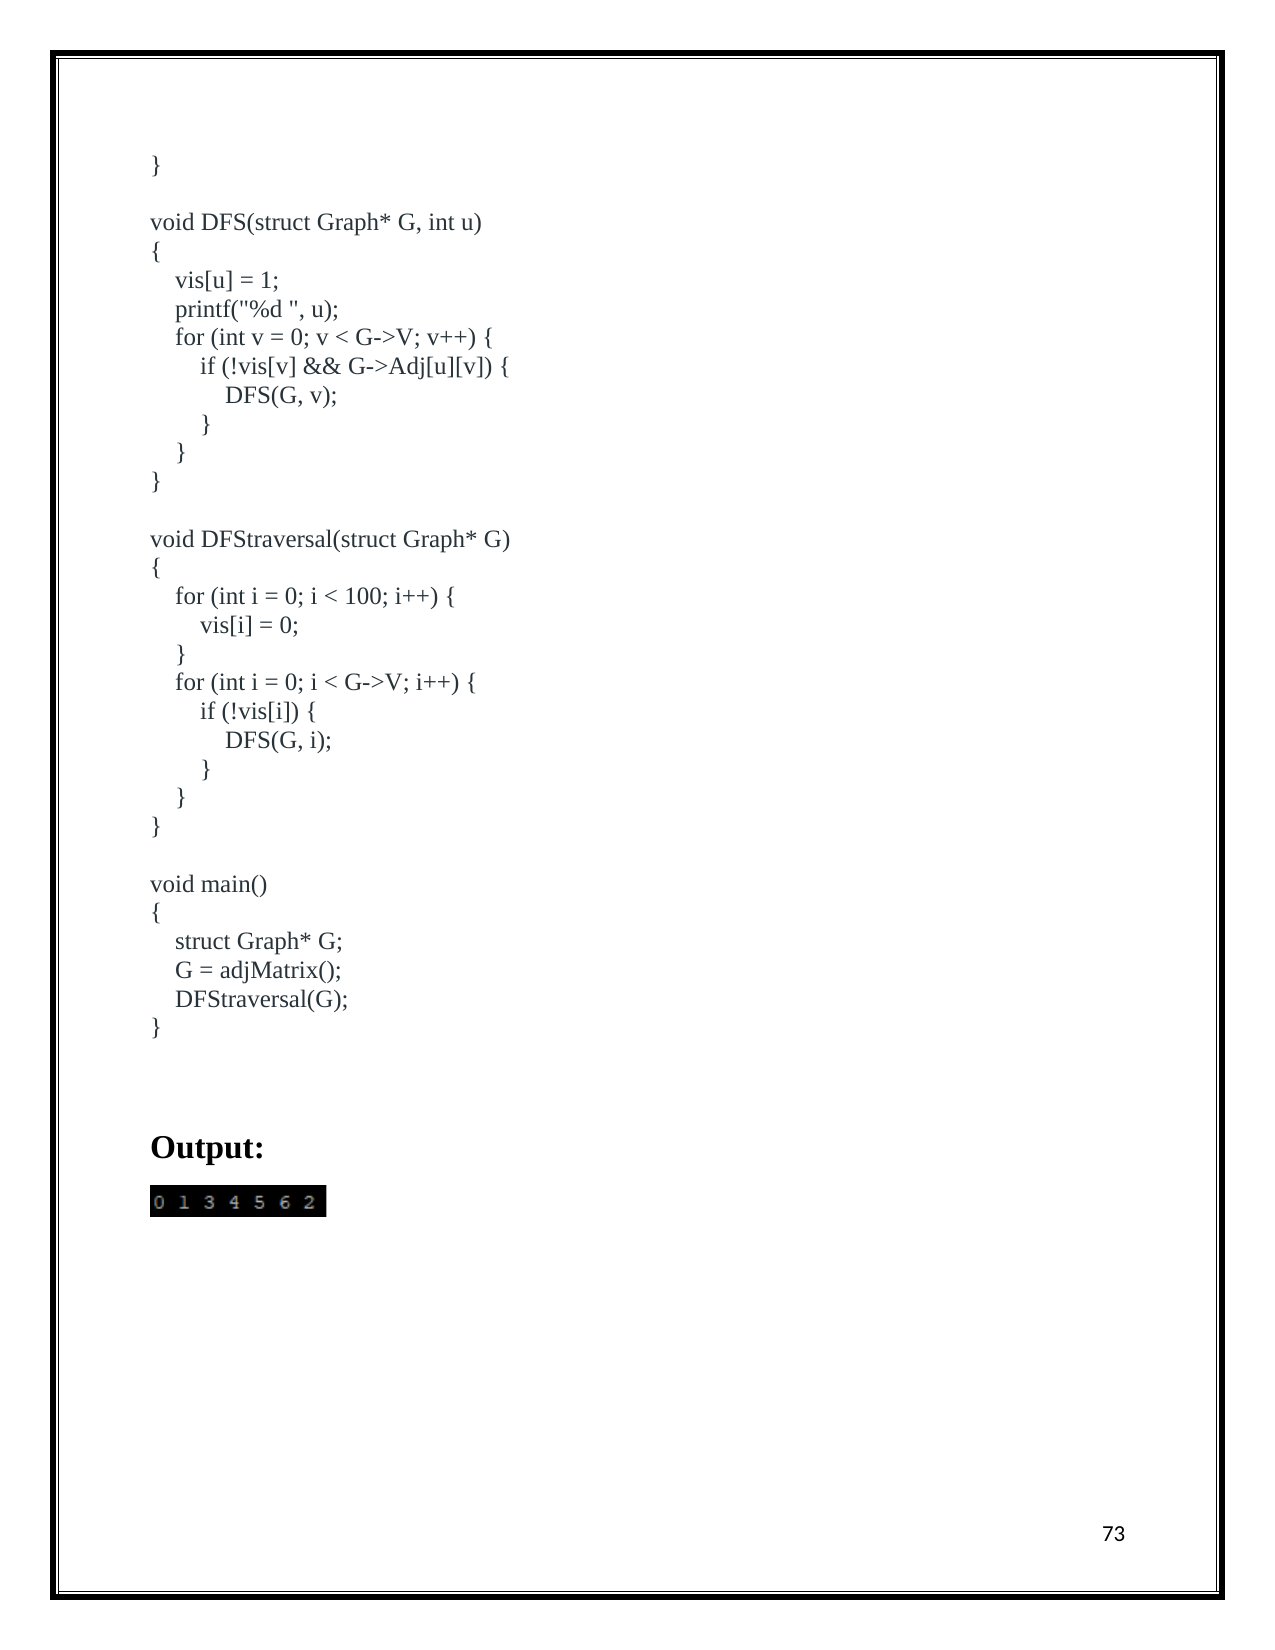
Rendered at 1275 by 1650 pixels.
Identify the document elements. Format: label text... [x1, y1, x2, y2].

text } [150, 811, 1125, 840]
text } [150, 754, 1125, 782]
text } [150, 466, 1125, 495]
text if (!vis[v] && G->Adj[u][v]) { [150, 351, 1125, 380]
text vis[u] = 1; [150, 265, 1125, 294]
text DFS(G, v); [150, 380, 1125, 409]
text vis[i] = 0; [150, 610, 1125, 639]
text Output: [150, 1127, 1125, 1166]
text { [150, 897, 1125, 926]
text { [150, 236, 1125, 265]
text } [150, 782, 1125, 811]
text } [150, 1012, 1125, 1041]
text G = adjMatrix(); [150, 955, 1125, 984]
text DFStraversal(G); [150, 984, 1125, 1012]
text if (!vis[i]) { [150, 696, 1125, 725]
text printf("%d ", u); [150, 294, 1125, 322]
text for (int i = 0; i < G->V; i++) { [150, 667, 1125, 696]
picture [150, 1185, 327, 1217]
text } [150, 409, 1125, 437]
text for (int v = 0; v < G->V; v++) { [150, 322, 1125, 351]
text DFS(G, i); [150, 725, 1125, 754]
text void DFS(struct Graph* G, int u) [150, 207, 1125, 236]
text void DFStraversal(struct Graph* G) [150, 524, 1125, 552]
text struct Graph* G; [150, 926, 1125, 955]
text for (int i = 0; i < 100; i++) { [150, 581, 1125, 610]
text { [150, 552, 1125, 581]
text void main() [150, 869, 1125, 897]
text } [150, 150, 1125, 179]
text } [150, 437, 1125, 466]
text } [150, 639, 1125, 667]
